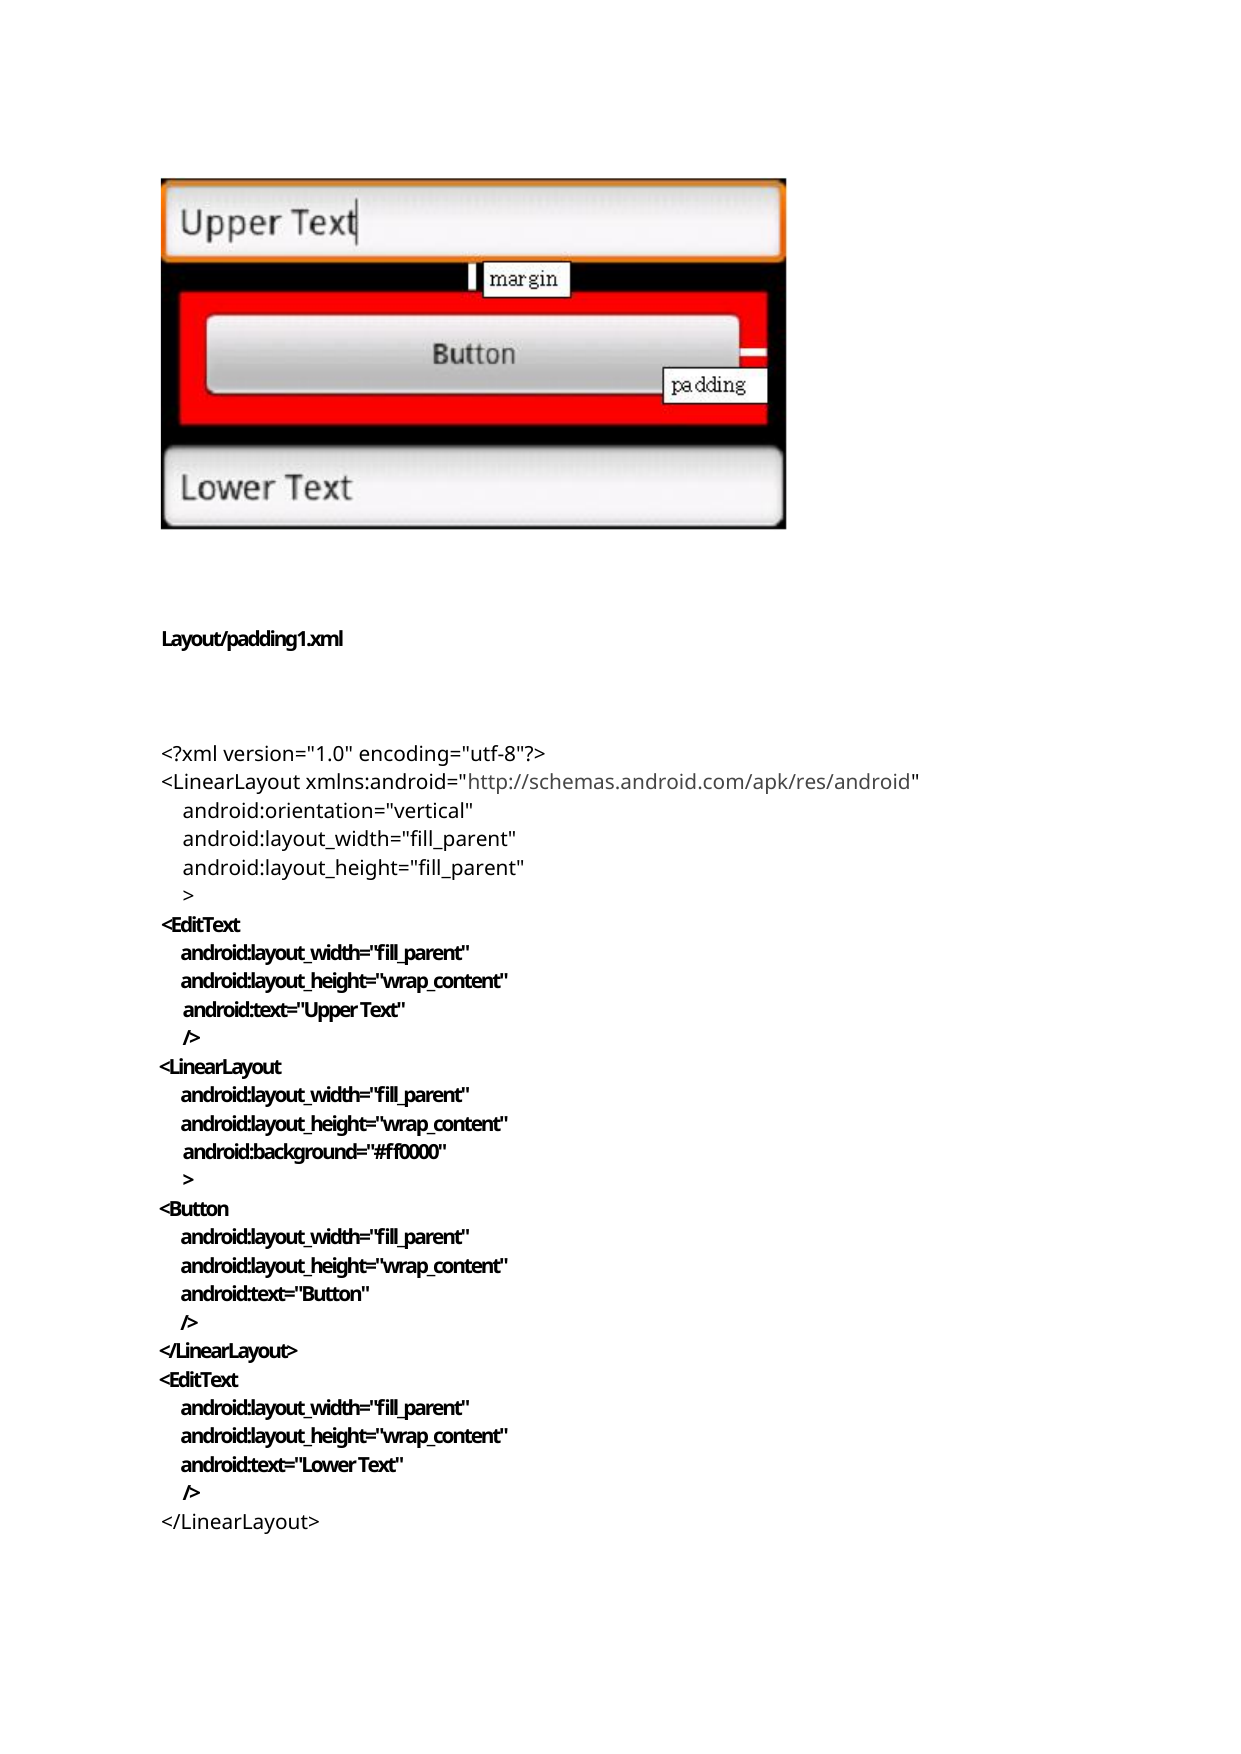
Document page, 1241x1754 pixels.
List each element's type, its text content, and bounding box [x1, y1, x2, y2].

text Layout/padding1.xml [150, 624, 1090, 652]
text <?xml version="1.0" encoding="utf-8"?> <LinearLayout xmlns:android="http://schemas.android.com/apk/res/android" android:orientation="vertical" android:layout_width="fill_parent" android:layout_height="fill_parent" > <EditText android:layout_width="fill_parent" android:layout_height="wrap_content" android:text="Upper Text" /> <LinearLayout android:layout_width="fill_parent" android:layout_height="wrap_content" android:background="#ff0000" > <Button android:layout_width="fill_parent" android:layout_height="wrap_content" android:text="Button" /> </LinearLayout> <EditText android:layout_width="fill_parent" android:layout_height="wrap_content" android:text="Lower Text" /> </LinearLayout> [150, 739, 1090, 1535]
picture [160, 177, 788, 531]
